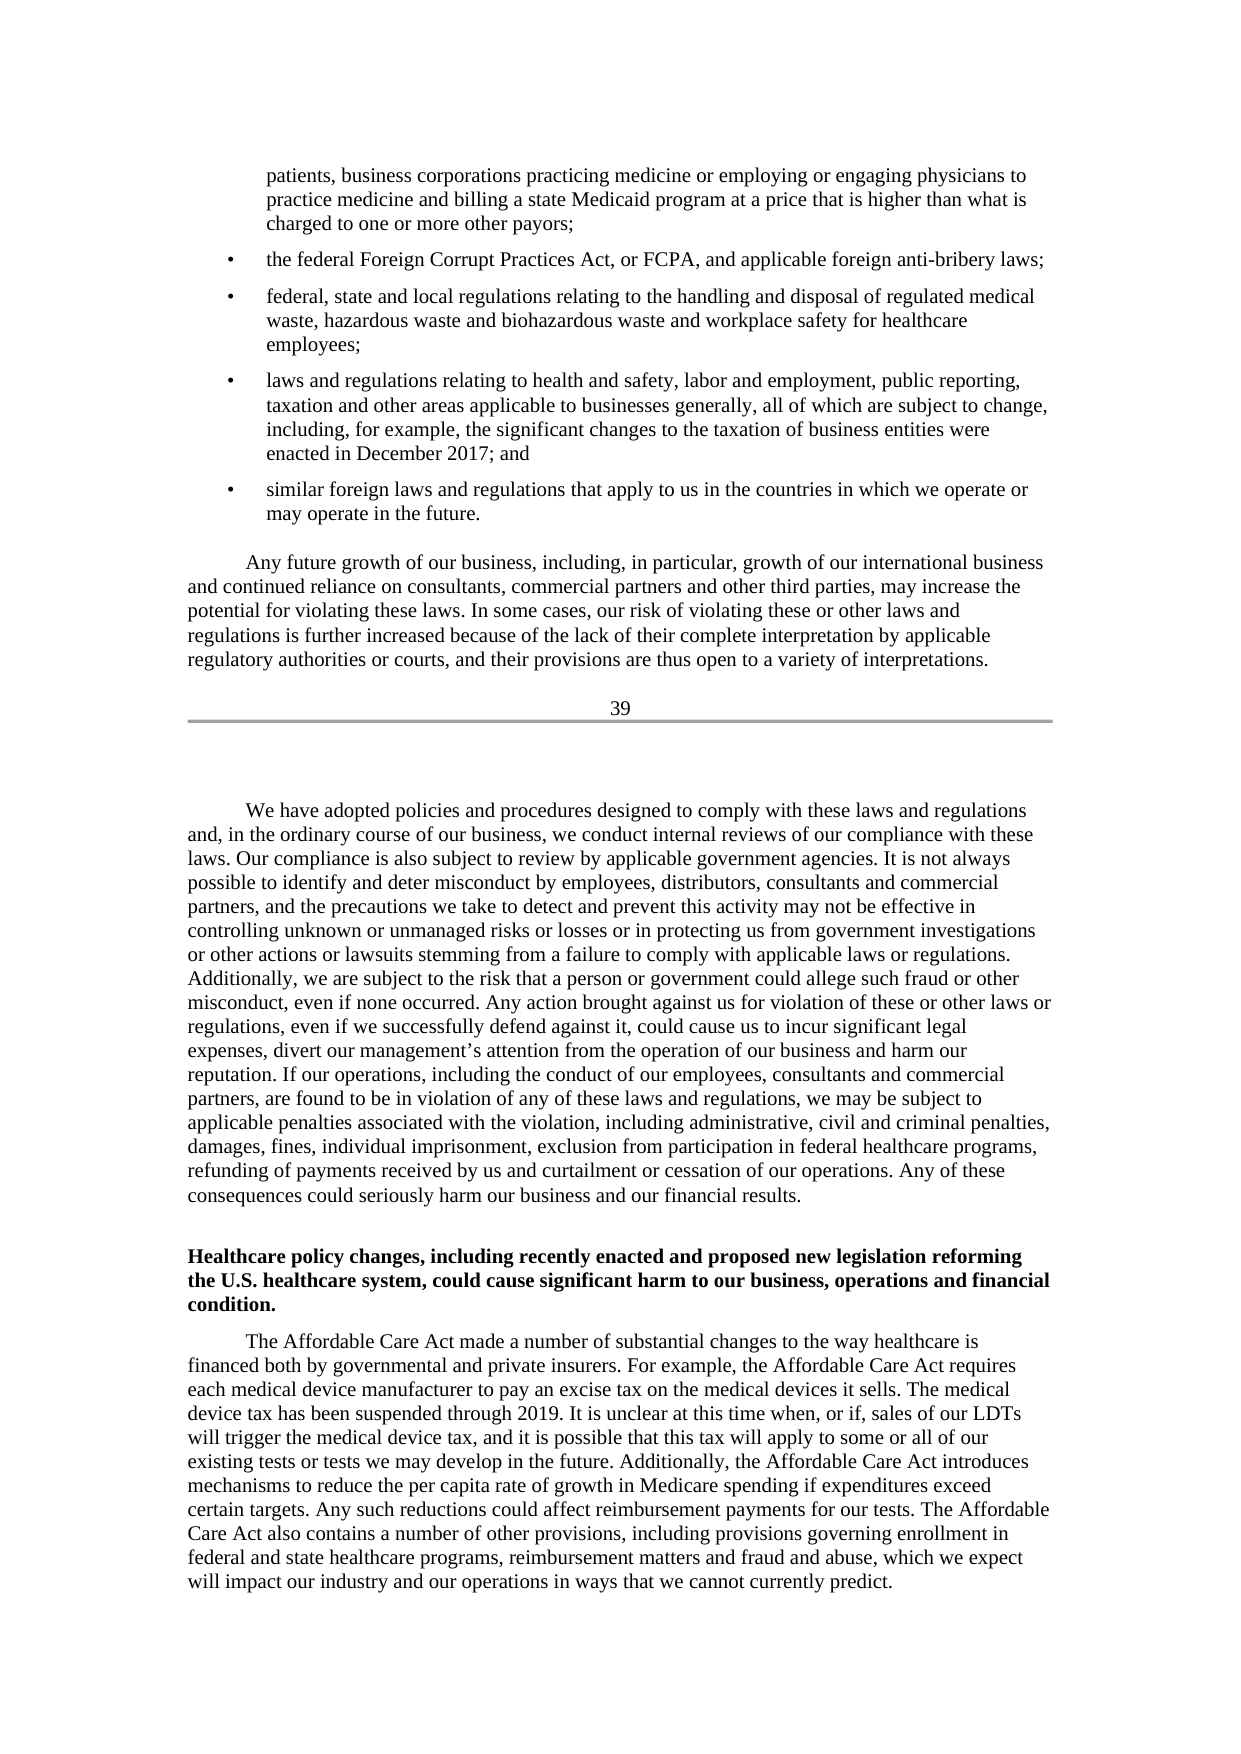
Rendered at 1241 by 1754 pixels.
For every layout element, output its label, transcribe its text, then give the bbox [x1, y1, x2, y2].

text We have adopted policies and procedures designed to comply with these laws and regulations and, in the ordinary course of our business, we conduct internal reviews of our compliance with these laws. Our compliance is also subject to review by applicable government agencies. It is not always possible to identify and deter misconduct by employees, distributors, consultants and commercial partners, and the precautions we take to detect and prevent this activity may not be effective in controlling unknown or unmanaged risks or losses or in protecting us from government investigations or other actions or lawsuits stemming from a failure to comply with applicable laws or regulations. Additionally, we are subject to the risk that a person or government could allege such fraud or other misconduct, even if none occurred. Any action brought against us for violation of these or other laws or regulations, even if we successfully defend against it, could cause us to incur significant legal expenses, divert our management’s attention from the operation of our business and harm our reputation. If our operations, including the conduct of our employees, consultants and commercial partners, are found to be in violation of any of these laws and regulations, we may be subject to applicable penalties associated with the violation, including administrative, civil and criminal penalties, damages, fines, individual imprisonment, exclusion from participation in federal healthcare programs, refunding of payments received by us and curtailment or cessation of our operations. Any of these consequences could seriously harm our business and our financial results. [187, 797, 1053, 1207]
text Any future growth of our business, including, in particular, growth of our international business and continued reliance on consultants, commercial partners and other third parties, may increase the potential for violating these laws. In some cases, our risk of violating these or other laws and regulations is further increased because of the lack of their complete interpretation by applicable regulatory authorities or courts, and their provisions are thus open to a variety of interpretations. [187, 550, 1053, 671]
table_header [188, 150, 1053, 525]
text Healthcare policy changes, including recently enacted and proposed new legislation reforming the U.S. healthcare system, could cause significant harm to our business, operations and financial condition. [187, 1244, 1053, 1316]
text 39 [187, 696, 1053, 719]
text The Affordable Care Act made a number of substantial changes to the way healthcare is financed both by governmental and private insurers. For example, the Affordable Care Act requires each medical device manufacturer to pay an excise tax on the medical devices it sells. The medical device tax has been suspended through 2019. It is unclear at this time when, or if, sales of our LDTs will trigger the medical device tax, and it is possible that this tax will apply to some or all of our existing tests or tests we may develop in the future. Additionally, the Affordable Care Act introduces mechanisms to reduce the per capita rate of growth in Medicare spending if expenditures exceed certain targets. Any such reductions could affect reimbursement payments for our tests. The Affordable Care Act also contains a number of other provisions, including provisions governing enrollment in federal and state healthcare programs, reimbursement matters and fraud and abuse, which we expect will impact our industry and our operations in ways that we cannot currently predict. [187, 1329, 1053, 1593]
